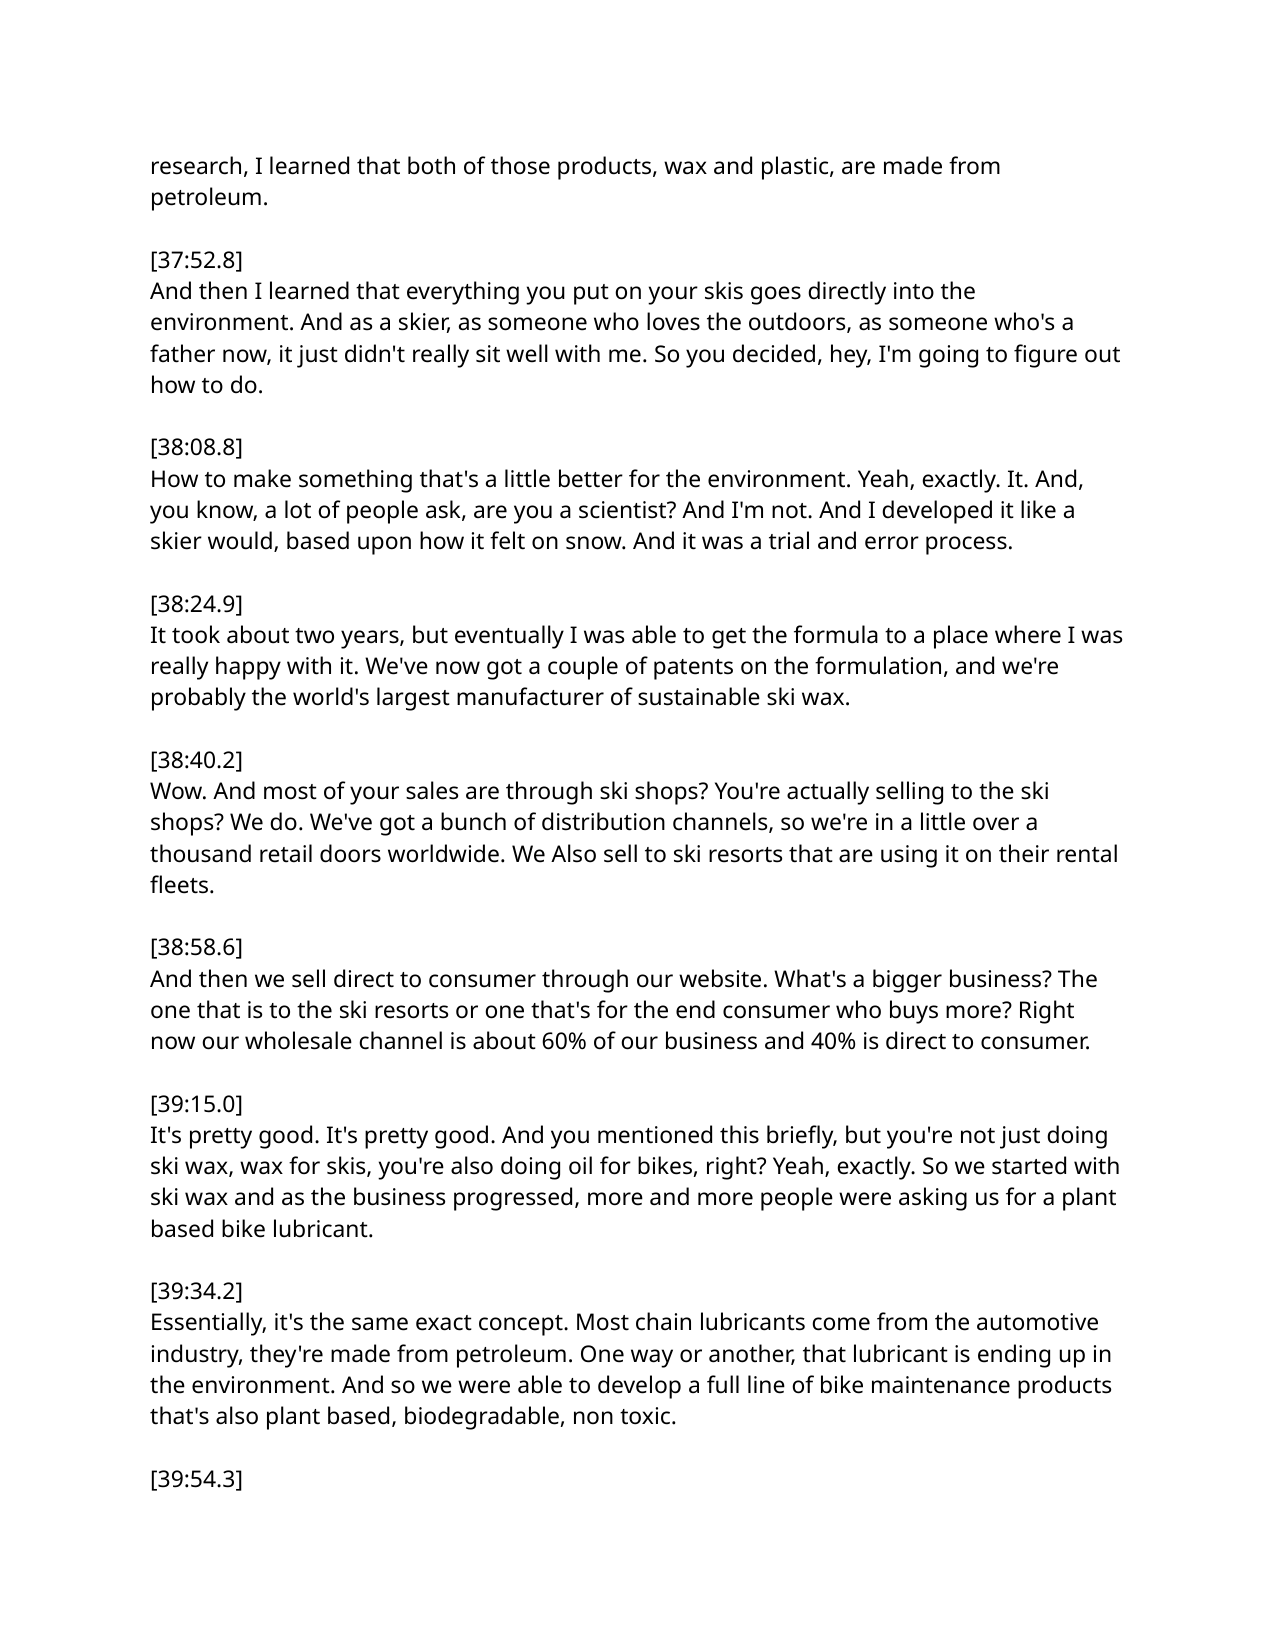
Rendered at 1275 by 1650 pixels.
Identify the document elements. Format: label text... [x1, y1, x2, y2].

text [39:15.0] [150, 1087, 1125, 1119]
text [38:40.2] [150, 744, 1125, 775]
text [38:08.8] [150, 431, 1125, 462]
text It's pretty good. It's pretty good. And you mentioned this briefly, but you're not just doing ski wax, wax for skis, you're also doing oil for bikes, right? Yeah, exactly. So we started with ski wax and as the business progressed, more and more people were asking us for a plant based bike lubricant. [150, 1119, 1125, 1244]
text Wow. And most of your sales are through ski shops? You're actually selling to the ski shops? We do. We've got a bunch of distribution channels, so we're in a little over a thousand retail doors worldwide. We Also sell to ski resorts that are using it on their rental fleets. [150, 775, 1125, 900]
text And then we sell direct to consumer through our website. What's a bigger business? The one that is to the ski resorts or one that's for the end consumer who buys more? Right now our wholesale channel is about 60% of our business and 40% is direct to consumer. [150, 962, 1125, 1056]
text How to make something that's a little better for the environment. Yeah, exactly. It. And, you know, a lot of people ask, are you a scientist? And I'm not. And I developed it like a skier would, based upon how it felt on snow. And it was a trial and error process. [150, 462, 1125, 556]
text [38:58.6] [150, 931, 1125, 962]
text And then I learned that everything you put on your skis goes directly into the environment. And as a skier, as someone who loves the outdoors, as someone who's a father now, it just didn't really sit well with me. So you decided, hey, I'm going to figure out how to do. [150, 275, 1125, 400]
text It took about two years, but eventually I was able to get the formula to a place where I was really happy with it. We've now got a couple of patents on the formulation, and we're probably the world's largest manufacturer of sustainable ski wax. [150, 619, 1125, 712]
text [38:24.9] [150, 587, 1125, 619]
text [39:54.3] [150, 1462, 1125, 1494]
text [39:34.2] [150, 1275, 1125, 1306]
text [37:52.8] [150, 244, 1125, 275]
text Essentially, it's the same exact concept. Most chain lubricants come from the automotive industry, they're made from petroleum. One way or another, that lubricant is ending up in the environment. And so we were able to develop a full line of bike maintenance products that's also plant based, biodegradable, non toxic. [150, 1306, 1125, 1431]
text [150, 150, 1125, 212]
